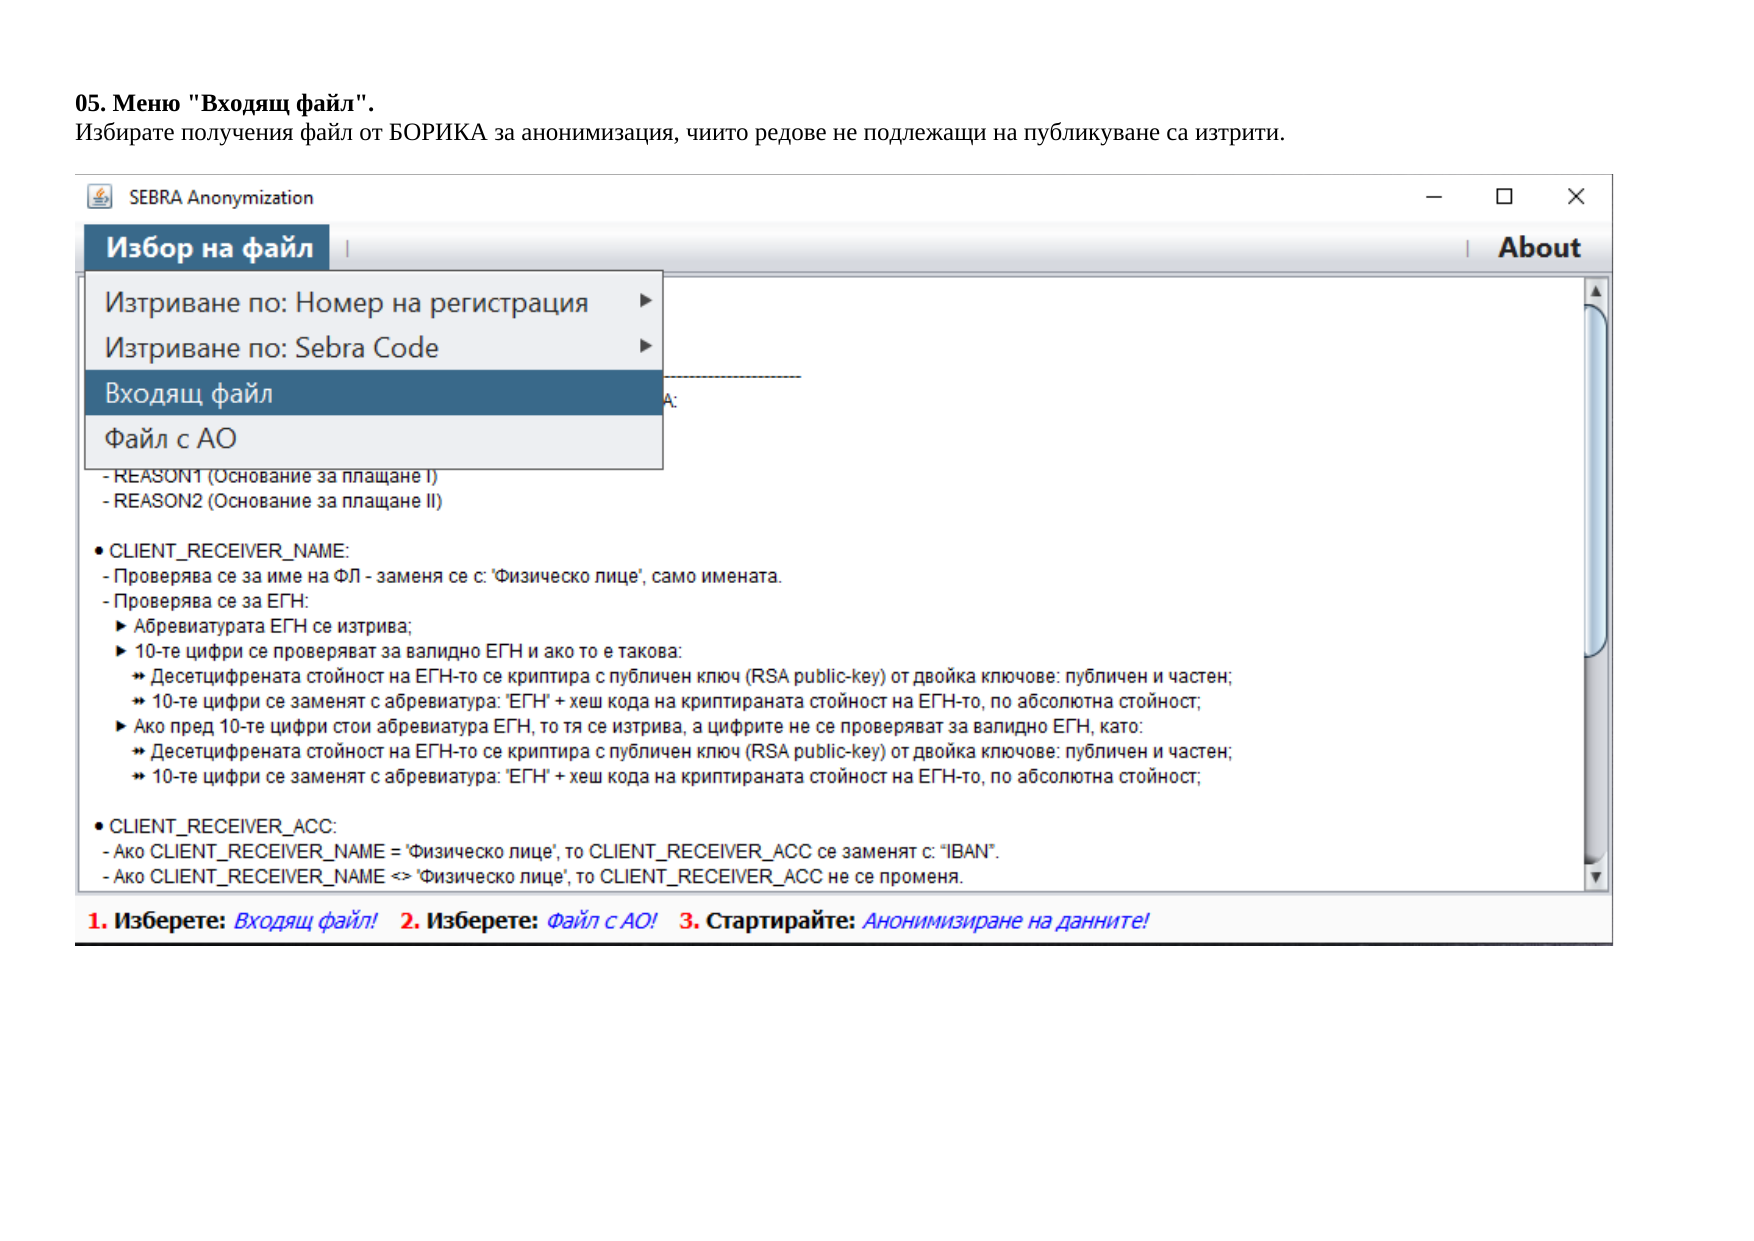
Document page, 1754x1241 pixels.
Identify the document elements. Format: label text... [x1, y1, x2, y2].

picture [75, 174, 1614, 946]
text 05. Меню "Входящ файл". [75, 88, 1679, 117]
text Избирате получения файл от БОРИКА за анонимизация, чиито редове не подлежащи на публикуване са изтрити. [75, 117, 1679, 145]
